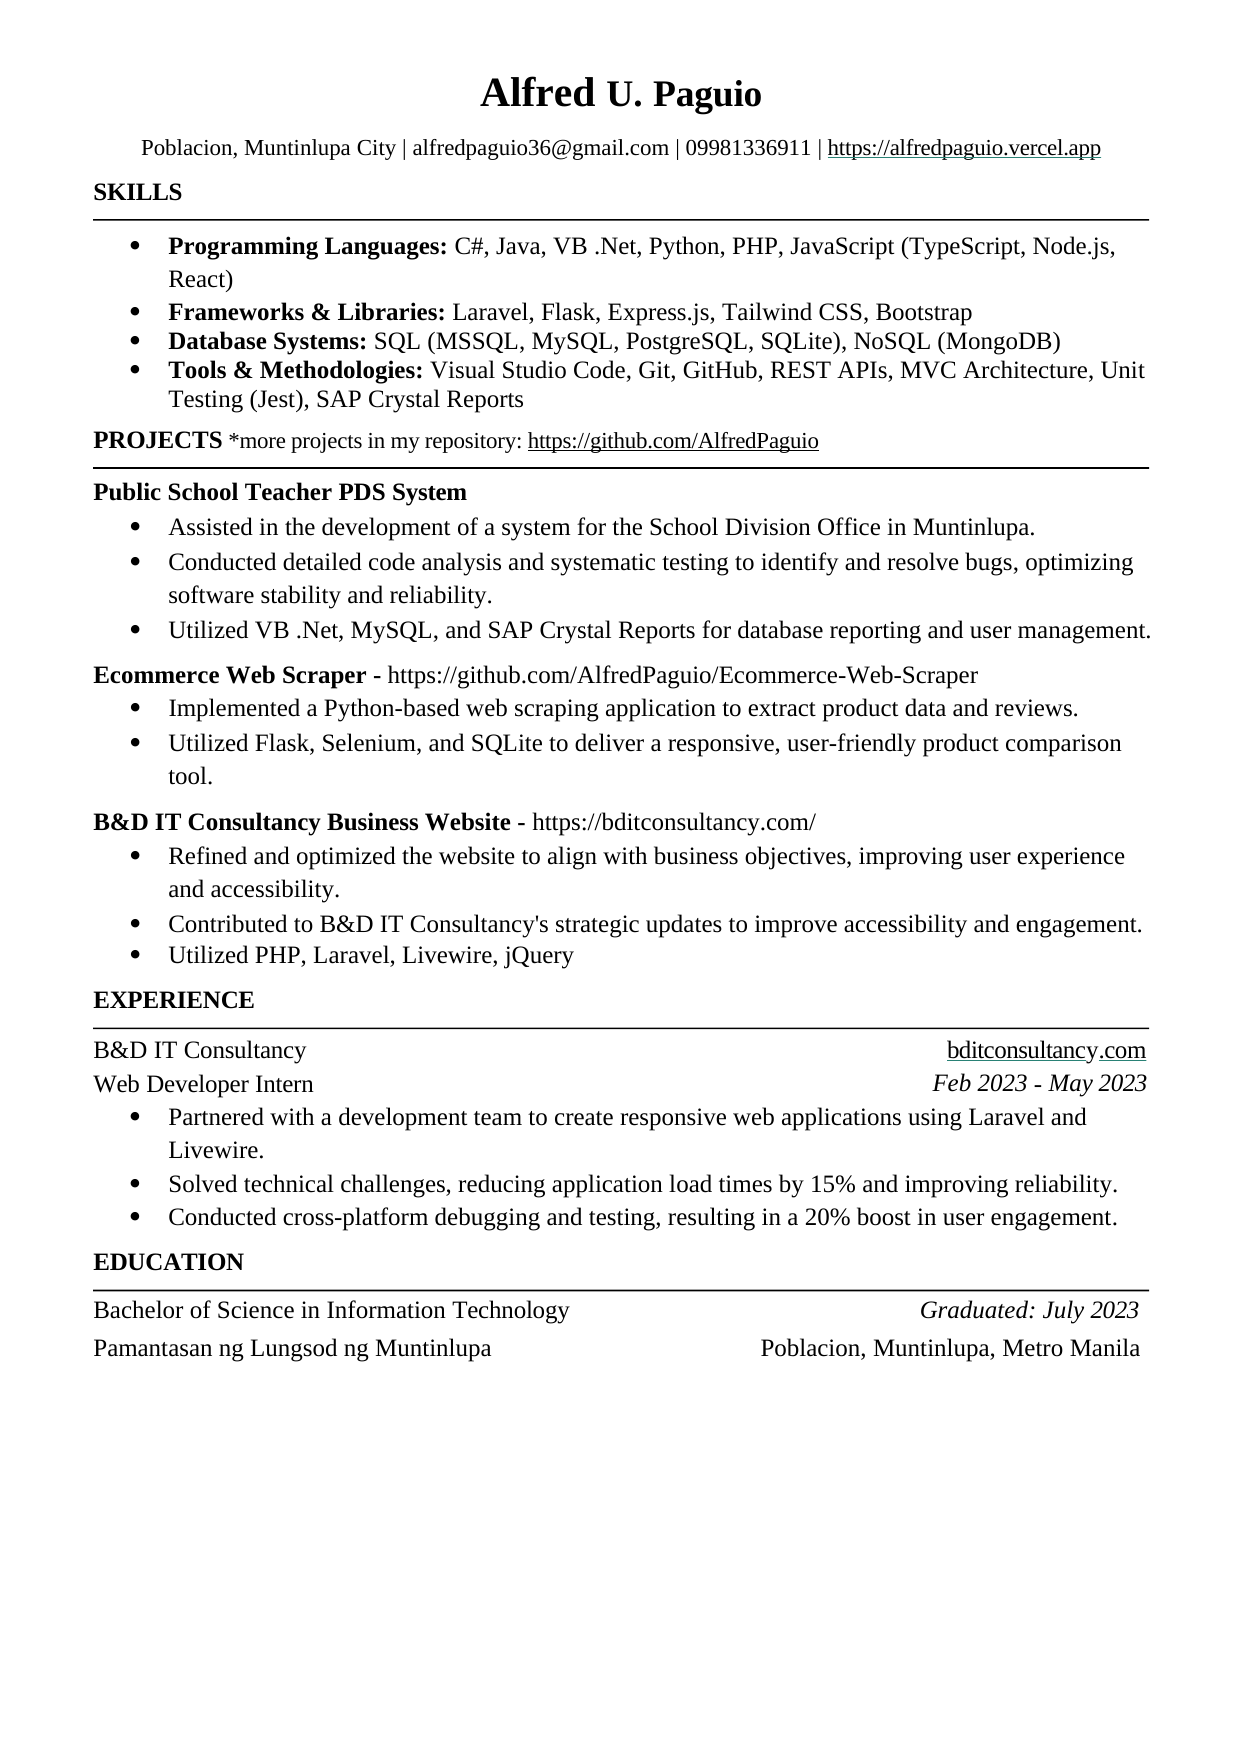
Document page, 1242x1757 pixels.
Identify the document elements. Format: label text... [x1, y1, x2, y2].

list Utilized VB .Net, MySQL, and SAP Crystal Reports for database reporting and user management. [131, 615, 1160, 643]
text Bachelor of Science in Information Technology Graduated: July 2023 [93, 1295, 1144, 1324]
text Public School Teacher PDS System [93, 477, 1160, 506]
list Utilized Flask, Selenium, and SQLite to deliver a responsive, user-friendly product comparison tool. [131, 728, 1160, 790]
subtitle PROJECTS *more projects in my repository: https://github.com/AlfredPaguio [93, 425, 1160, 454]
subtitle EXPERIENCE [93, 985, 1160, 1014]
text B&D IT Consultancy Business Website - https://bditconsultancy.com/ [93, 807, 1160, 835]
list Contributed to B&D IT Consultancy's strategic updates to improve accessibility and engagement. [131, 909, 1160, 938]
text B&D IT Consultancy bditconsultancy.com [93, 1029, 1160, 1063]
list Tools & Methodologies: Visual Studio Code, Git, GitHub, REST APIs, MVC Architecture, Unit Testing (Jest), SAP Crystal Reports [131, 355, 1160, 412]
text Pamantasan ng Lungsod ng Muntinlupa Poblacion, Muntinlupa, Metro Manila [93, 1333, 1144, 1361]
list Implemented a Python-based web scraping application to extract product data and reviews. [131, 693, 1160, 722]
list Programming Languages: C#, Java, VB .Net, Python, PHP, JavaScript (TypeScript, Node.js, React) [131, 231, 1160, 293]
list Utilized PHP, Laravel, Livewire, jQuery [131, 940, 1160, 968]
list Conducted detailed code analysis and systematic testing to identify and resolve bugs, optimizing software stability and reliability. [131, 547, 1160, 609]
subtitle EDUCATION [93, 1247, 1160, 1276]
title Alfred U. Paguio [82, 67, 1160, 115]
text Web Developer Intern Feb 2023 - May 2023 [93, 1068, 1160, 1098]
list Refined and optimized the website to align with business objectives, improving user experience and accessibility. [131, 841, 1160, 903]
text Poblacion, Muntinlupa City | alfredpaguio36@gmail.com | 09981336911 | https://alfredpaguio.vercel.app [82, 134, 1160, 161]
text Ecommerce Web Scraper - https://github.com/AlfredPaguio/Ecommerce-Web-Scraper [93, 660, 1160, 689]
list Database Systems: SQL (MSSQL, MySQL, PostgreSQL, SQLite), NoSQL (MongoDB) [131, 326, 1160, 355]
list Conducted cross-platform debugging and testing, resulting in a 20% boost in user engagement. [131, 1202, 1160, 1231]
list Partnered with a development team to create responsive web applications using Laravel and Livewire. [131, 1102, 1160, 1164]
list Solved technical challenges, reducing application load times by 15% and improving reliability. [131, 1169, 1160, 1198]
subtitle SKILLS [93, 177, 1160, 206]
list Frameworks & Libraries: Laravel, Flask, Express.js, Tailwind CSS, Bootstrap [131, 297, 1160, 326]
list Assisted in the development of a system for the School Division Office in Muntinlupa. [131, 512, 1160, 541]
